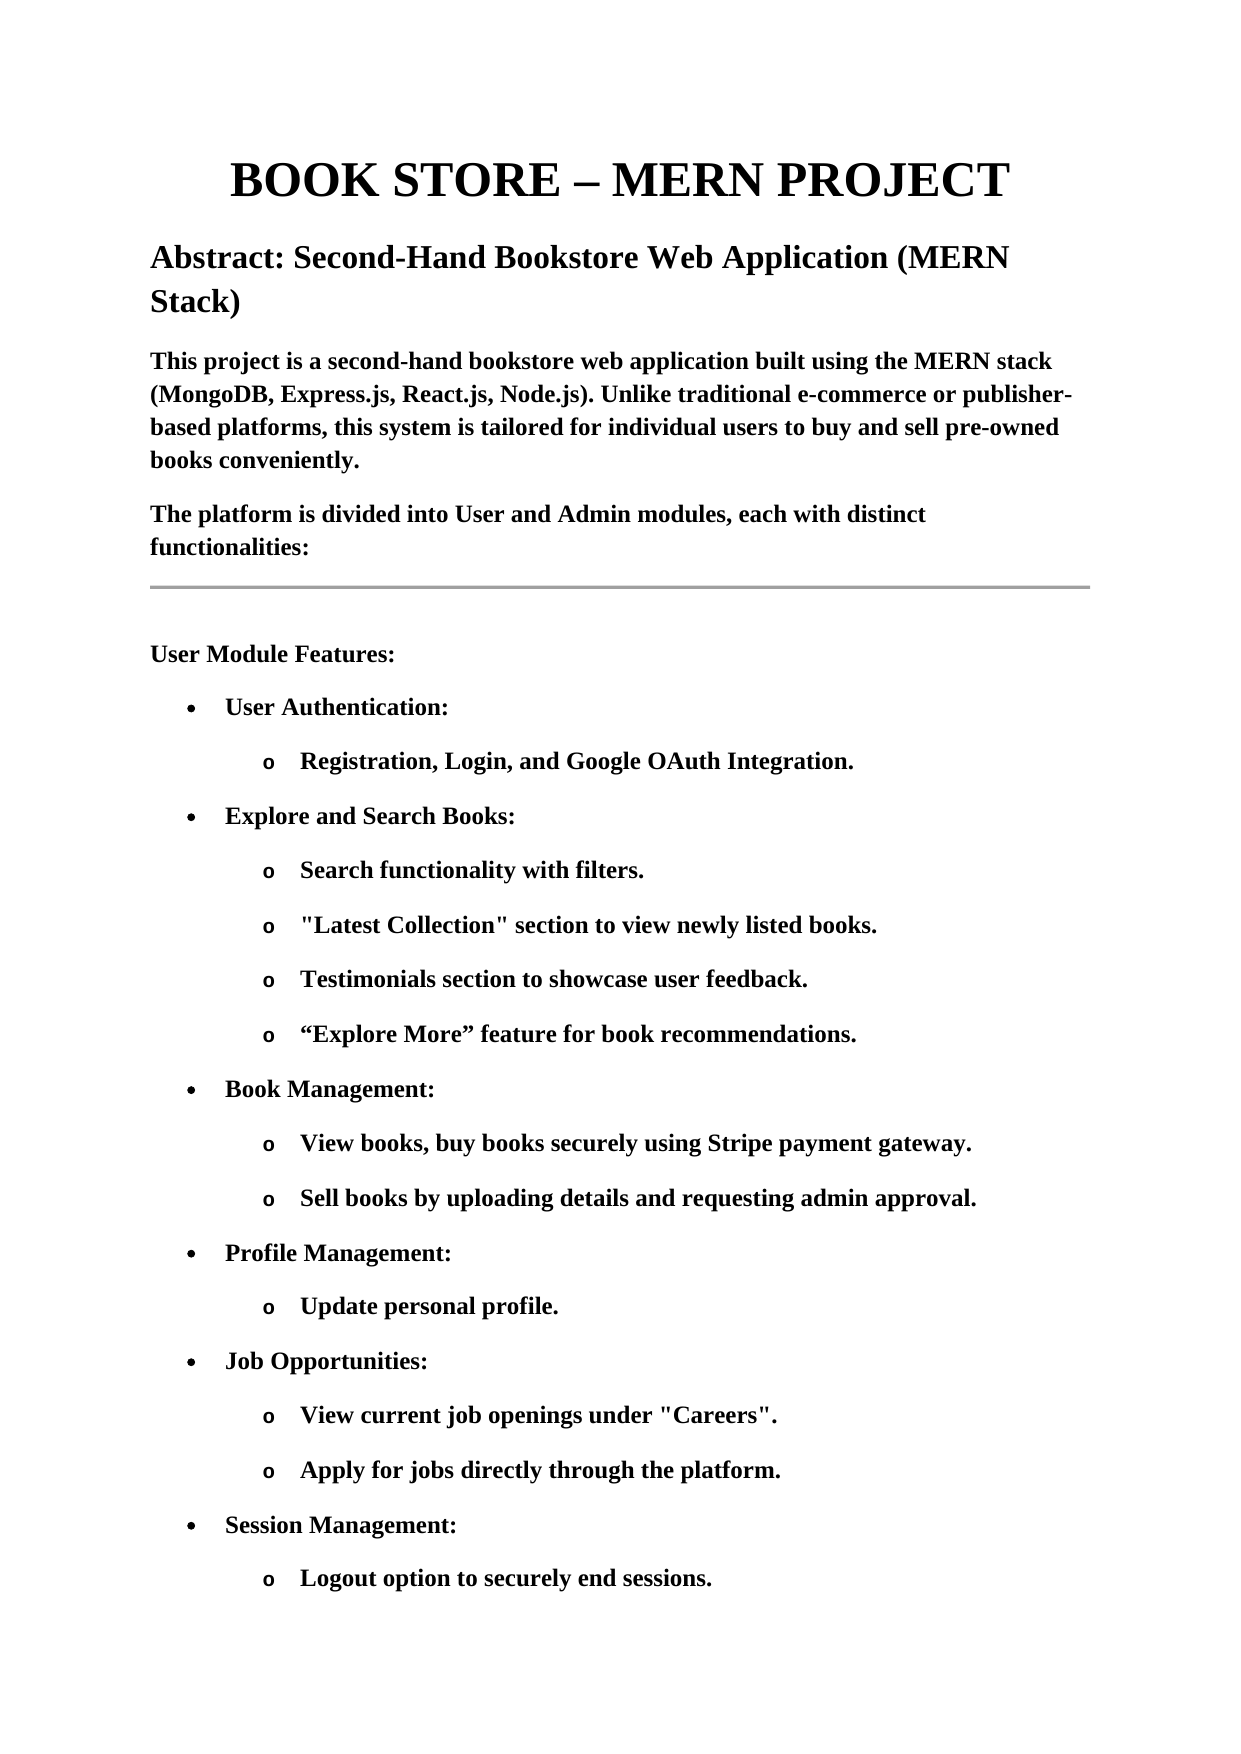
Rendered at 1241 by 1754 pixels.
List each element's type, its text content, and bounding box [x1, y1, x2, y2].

text The platform is divided into User and Admin modules, each with distinct functionalities: [150, 499, 1090, 561]
list Update personal profile. [262, 1291, 1090, 1321]
list "Latest Collection" section to view newly listed books. [262, 910, 1090, 939]
list “Explore More” feature for book recommendations. [262, 1019, 1090, 1049]
list Search functionality with filters. [262, 855, 1090, 884]
list Job Opportunities: [187, 1346, 1090, 1375]
text This project is a second-hand bookstore web application built using the MERN stack (MongoDB, Express.js, React.js, Node.js). Unlike traditional e-commerce or publisher-based platforms, this system is tailored for individual users to buy and sell pre-owned books conveniently. [150, 346, 1090, 474]
list Book Management: [187, 1074, 1090, 1103]
list Sell books by uploading details and requesting admin approval. [262, 1183, 1090, 1212]
list Testimonials section to showcase user feedback. [262, 964, 1090, 994]
list Session Management: [187, 1510, 1090, 1538]
list Registration, Login, and Google OAuth Integration. [262, 746, 1090, 776]
text User Module Features: [150, 639, 1090, 667]
text BOOK STORE – MERN PROJECT [150, 150, 1090, 207]
list Logout option to securely end sessions. [262, 1563, 1090, 1593]
list User Authentication: [187, 692, 1090, 721]
list Apply for jobs directly through the platform. [262, 1455, 1090, 1484]
list View books, buy books securely using Stripe payment gateway. [262, 1128, 1090, 1158]
list Explore and Search Books: [187, 801, 1090, 830]
list Profile Management: [187, 1238, 1090, 1266]
list View current job openings under "Careers". [262, 1400, 1090, 1430]
text Abstract: Second-Hand Bookstore Web Application (MERN Stack) [150, 237, 1090, 319]
